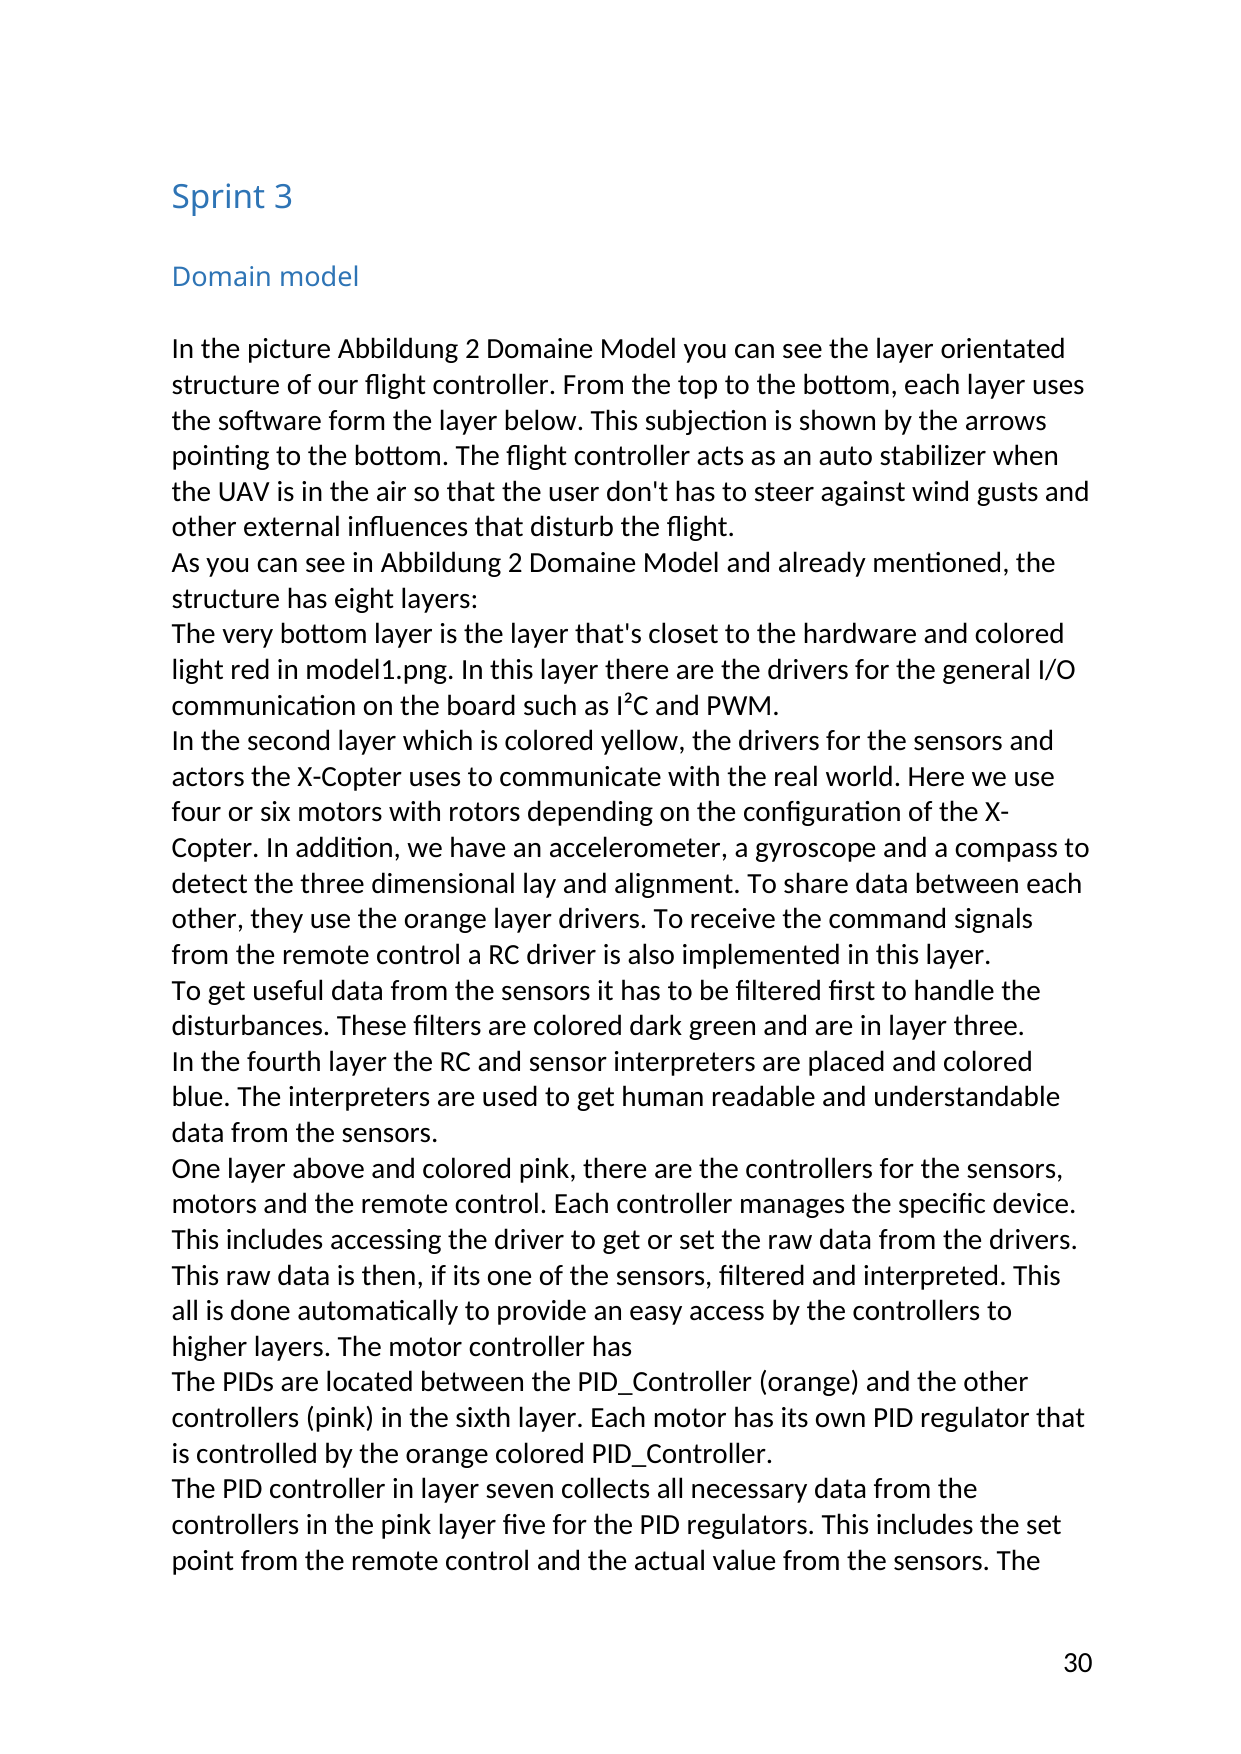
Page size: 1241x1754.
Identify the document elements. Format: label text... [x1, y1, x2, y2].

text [171, 1470, 1092, 1577]
text The PIDs are located between the PID_Controller (orange) and the other controllers (pink) in the sixth layer. Each motor has its own PID regulator that is controlled by the orange colored PID_Controller. [171, 1363, 1092, 1470]
text One layer above and colored pink, there are the controllers for the sensors, motors and the remote control. Each controller manages the specific device. This includes accessing the driver to get or set the raw data from the drivers. This raw data is then, if its one of the sensors, filtered and interpreted. This all is done automatically to provide an easy access by the controllers to higher layers. The motor controller has [171, 1150, 1092, 1363]
subtitle Sprint 3 [171, 173, 1092, 218]
subtitle Domain model [171, 258, 1092, 295]
text In the second layer which is colored yellow, the drivers for the sensors and actors the X-Copter uses to communicate with the real world. Here we use four or six motors with rotors depending on the configuration of the X-Copter. In addition, we have an accelerometer, a gyroscope and a compass to detect the three dimensional lay and alignment. To share data between each other, they use the orange layer drivers. To receive the command signals from the remote control a RC driver is also implemented in this layer. [171, 722, 1092, 972]
text In the fourth layer the RC and sensor interpreters are placed and colored blue. The interpreters are used to get human readable and understandable data from the sensors. [171, 1043, 1092, 1150]
text To get useful data from the sensors it has to be filtered first to handle the disturbances. These filters are colored dark green and are in layer three. [171, 972, 1092, 1043]
text The very bottom layer is the layer that's closet to the hardware and colored light red in model1.png. In this layer there are the drivers for the general I/O communication on the board such as I²C and PWM. [171, 615, 1092, 722]
text In the picture Abbildung 2 Domaine Model you can see the layer orientated structure of our flight controller. From the top to the bottom, each layer uses the software form the layer below. This subjection is shown by the arrows pointing to the bottom. The flight controller acts as an auto stabilizer when the UAV is in the air so that the user don't has to steer against wind gusts and other external influences that disturb the flight. [171, 330, 1092, 544]
text As you can see in Abbildung 2 Domaine Model and already mentioned, the structure has eight layers: [171, 544, 1092, 615]
